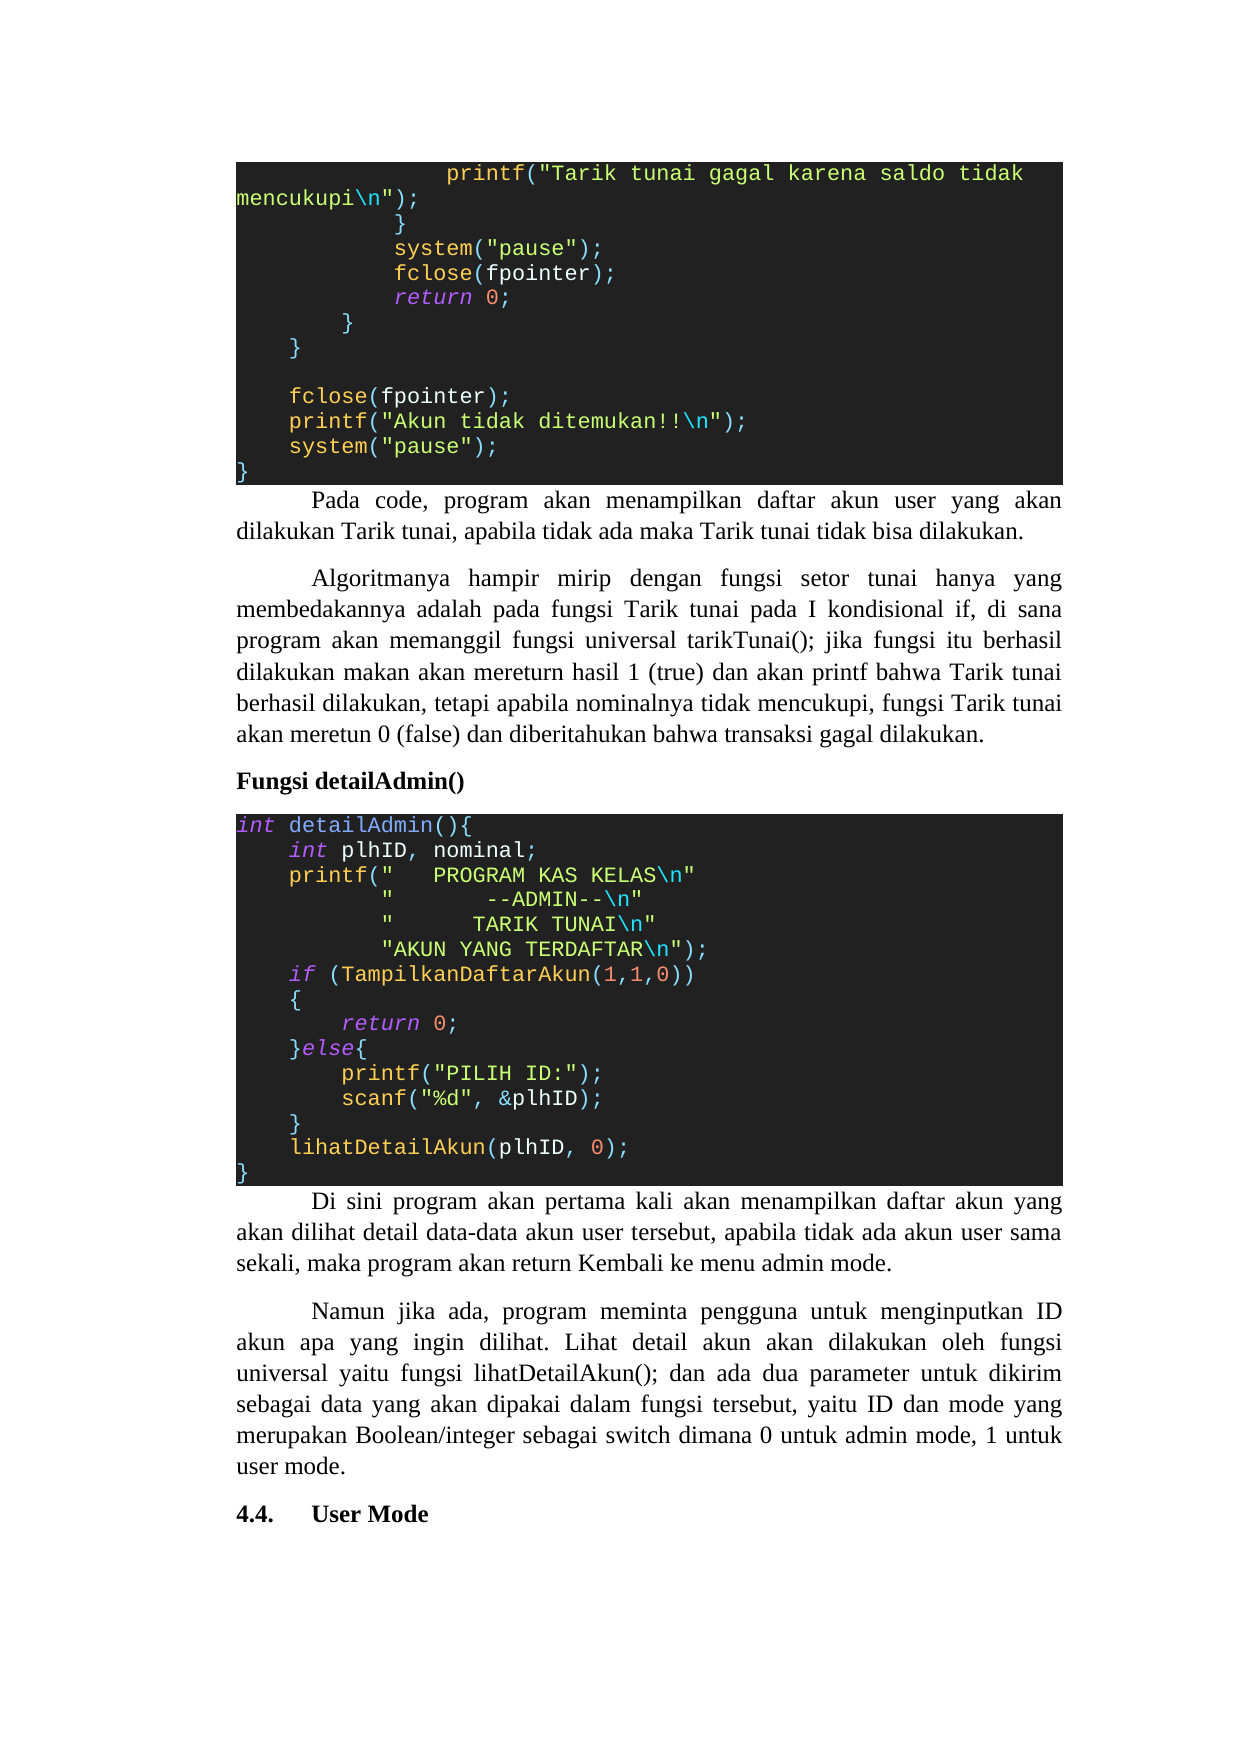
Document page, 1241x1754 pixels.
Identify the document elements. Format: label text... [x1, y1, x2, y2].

text Namun jika ada, program meminta pengguna untuk menginputkan ID akun apa yang ingin dilihat. Lihat detail akun akan dilakukan oleh fungsi universal yaitu fungsi lihatDetailAkun(); dan ada dua parameter untuk dikirim sebagai data yang akan dipakai dalam fungsi tersebut, yaitu ID dan mode yang merupakan Boolean/integer sebagai switch dimana 0 untuk admin mode, 1 untuk user mode. [236, 1296, 1063, 1480]
text int detailAdmin(){ int plhID, nominal; printf(" PROGRAM KAS KELAS\n" " --ADMIN--\n" " TARIK TUNAI\n" "AKUN YANG TERDAFTAR\n"); if (TampilkanDaftarAkun(1,1,0)) { return 0; }else{ printf("PILIH ID:"); scanf("%d", &plhID); } lihatDetailAkun(plhID, 0); } [236, 814, 1063, 1186]
list User Mode [236, 1499, 1063, 1527]
text Pada code, program akan menampilkan daftar akun user yang akan dilakukan Tarik tunai, apabila tidak ada maka Tarik tunai tidak bisa dilakukan. [236, 485, 1063, 544]
text Di sini program akan pertama kali akan menampilkan daftar akun yang akan dilihat detail data-data akun user tersebut, apabila tidak ada akun user sama sekali, maka program akan return Kembali ke menu admin mode. [236, 1186, 1063, 1277]
text Fungsi detailAdmin() [236, 766, 1063, 795]
text Algoritmanya hampir mirip dengan fungsi setor tunai hanya yang membedakannya adalah pada fungsi Tarik tunai pada I kondisional if, di sana program akan memanggil fungsi universal tarikTunai(); jika fungsi itu berhasil dilakukan makan akan mereturn hasil 1 (true) dan akan printf bahwa Tarik tunai berhasil dilakukan, tetapi apabila nominalnya tidak mencukupi, fungsi Tarik tunai akan meretun 0 (false) dan diberitahukan bahwa transaksi gagal dilakukan. [236, 563, 1063, 747]
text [236, 162, 1063, 485]
